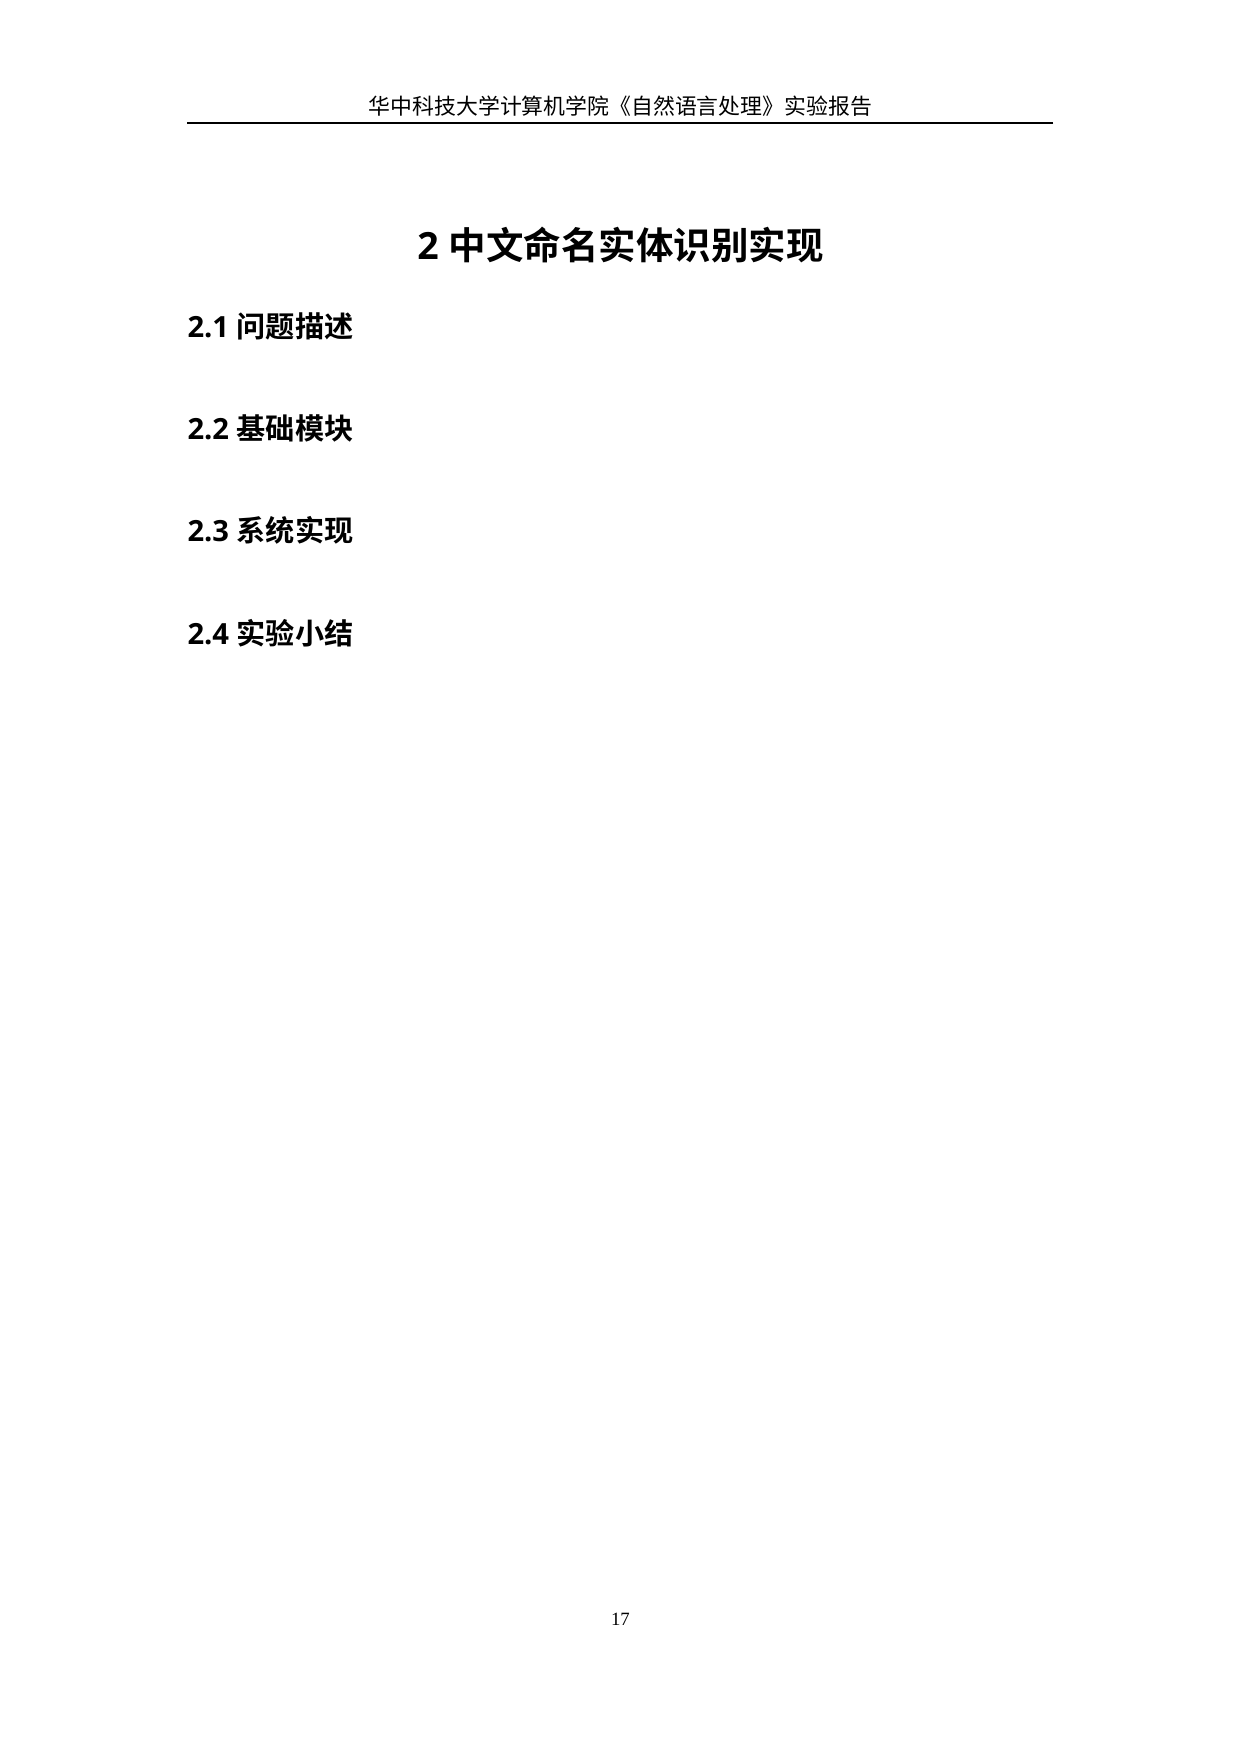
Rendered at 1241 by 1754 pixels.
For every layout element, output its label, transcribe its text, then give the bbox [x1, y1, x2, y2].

subtitle 2.4 实验小结 [187, 599, 1053, 664]
subtitle 2.1 问题描述 [187, 292, 1053, 357]
subtitle 2.2 基础模块 [187, 394, 1053, 459]
subtitle 2.3 系统实现 [187, 497, 1053, 562]
subtitle 2 中文命名实体识别实现 [187, 211, 1053, 276]
